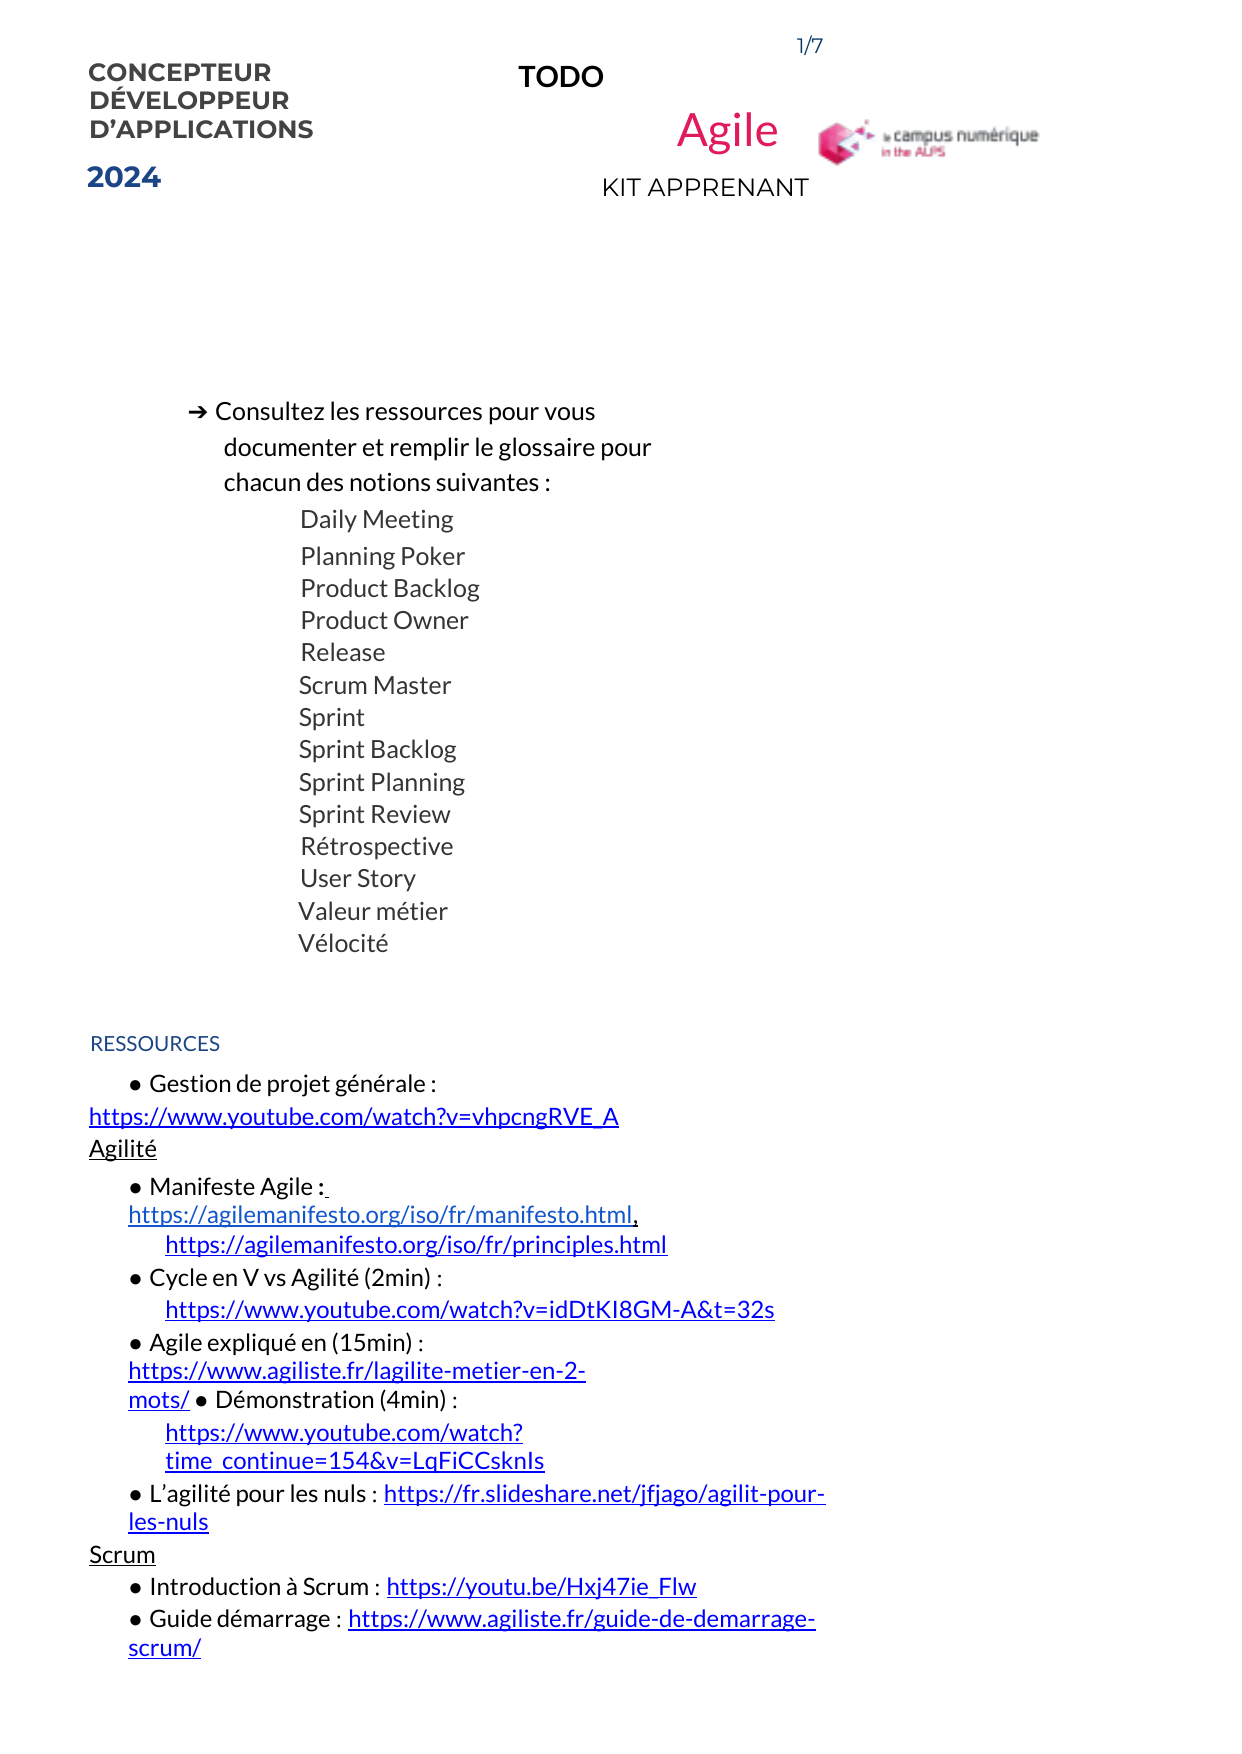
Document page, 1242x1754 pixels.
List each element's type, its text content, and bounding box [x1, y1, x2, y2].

text Sprint [298, 702, 827, 732]
text Product Owner [300, 605, 827, 635]
text 2024 [87, 159, 457, 195]
text KIT APPRENANT [457, 172, 824, 203]
text 1/7 [87, 33, 823, 59]
text Scrum [89, 1539, 827, 1568]
text Planning Poker [300, 540, 827, 570]
text User Story [300, 863, 827, 893]
text Vélocité [298, 928, 827, 958]
text ● Guide démarrage : https://www.agiliste.fr/guide-de-demarrage-scrum/ [128, 1604, 827, 1662]
text Scrum Master [298, 669, 827, 699]
text Daily Meeting [300, 503, 827, 533]
text CONCEPTEUR DÉVELOPPEUR D’APPLICATIONS [88, 59, 363, 145]
text Sprint Planning [298, 766, 827, 796]
text Rétrospective [300, 831, 827, 861]
text RESSOURCES [90, 1031, 827, 1056]
text https://www.youtube.com/watch?v=idDtKI8GM-A&t=32s [165, 1295, 827, 1324]
text ● L’agilité pour les nuls : https://fr.slideshare.net/jfjago/agilit-pour-les-nuls [128, 1478, 827, 1536]
text ● Manifeste Agile : https://agilemanifesto.org/iso/fr/manifesto.html, [128, 1172, 827, 1229]
text https://www.youtube.com/watch?time_continue=154&v=LqFiCCsknIs [165, 1417, 827, 1475]
text Release [300, 637, 827, 667]
text Agile [457, 102, 778, 157]
text ● Introduction à Scrum : https://youtu.be/Hxj47ie_Flw [128, 1572, 827, 1601]
text TODO [518, 59, 827, 94]
text https://agilemanifesto.org/iso/fr/principles.html [165, 1230, 827, 1259]
picture [812, 118, 1042, 170]
text Valeur métier [298, 896, 827, 926]
text ● Agile expliqué en (15min) : https://www.agiliste.fr/lagilite-metier-en-2-mots/ ● Démonstration (4min) : [128, 1327, 638, 1414]
text ● Cycle en V vs Agilité (2min) : [128, 1263, 827, 1291]
text ➔ Consultez les ressources pour vous documenter et remplir le glossaire pour chacun des notions suivantes : [187, 394, 713, 496]
text Sprint Backlog [298, 734, 827, 764]
text Sprint Review [298, 799, 827, 829]
text Product Backlog [300, 573, 827, 603]
text ● Gestion de projet générale : https://www.youtube.com/watch?v=vhpcngRVE_A Agilité [88, 1069, 660, 1163]
